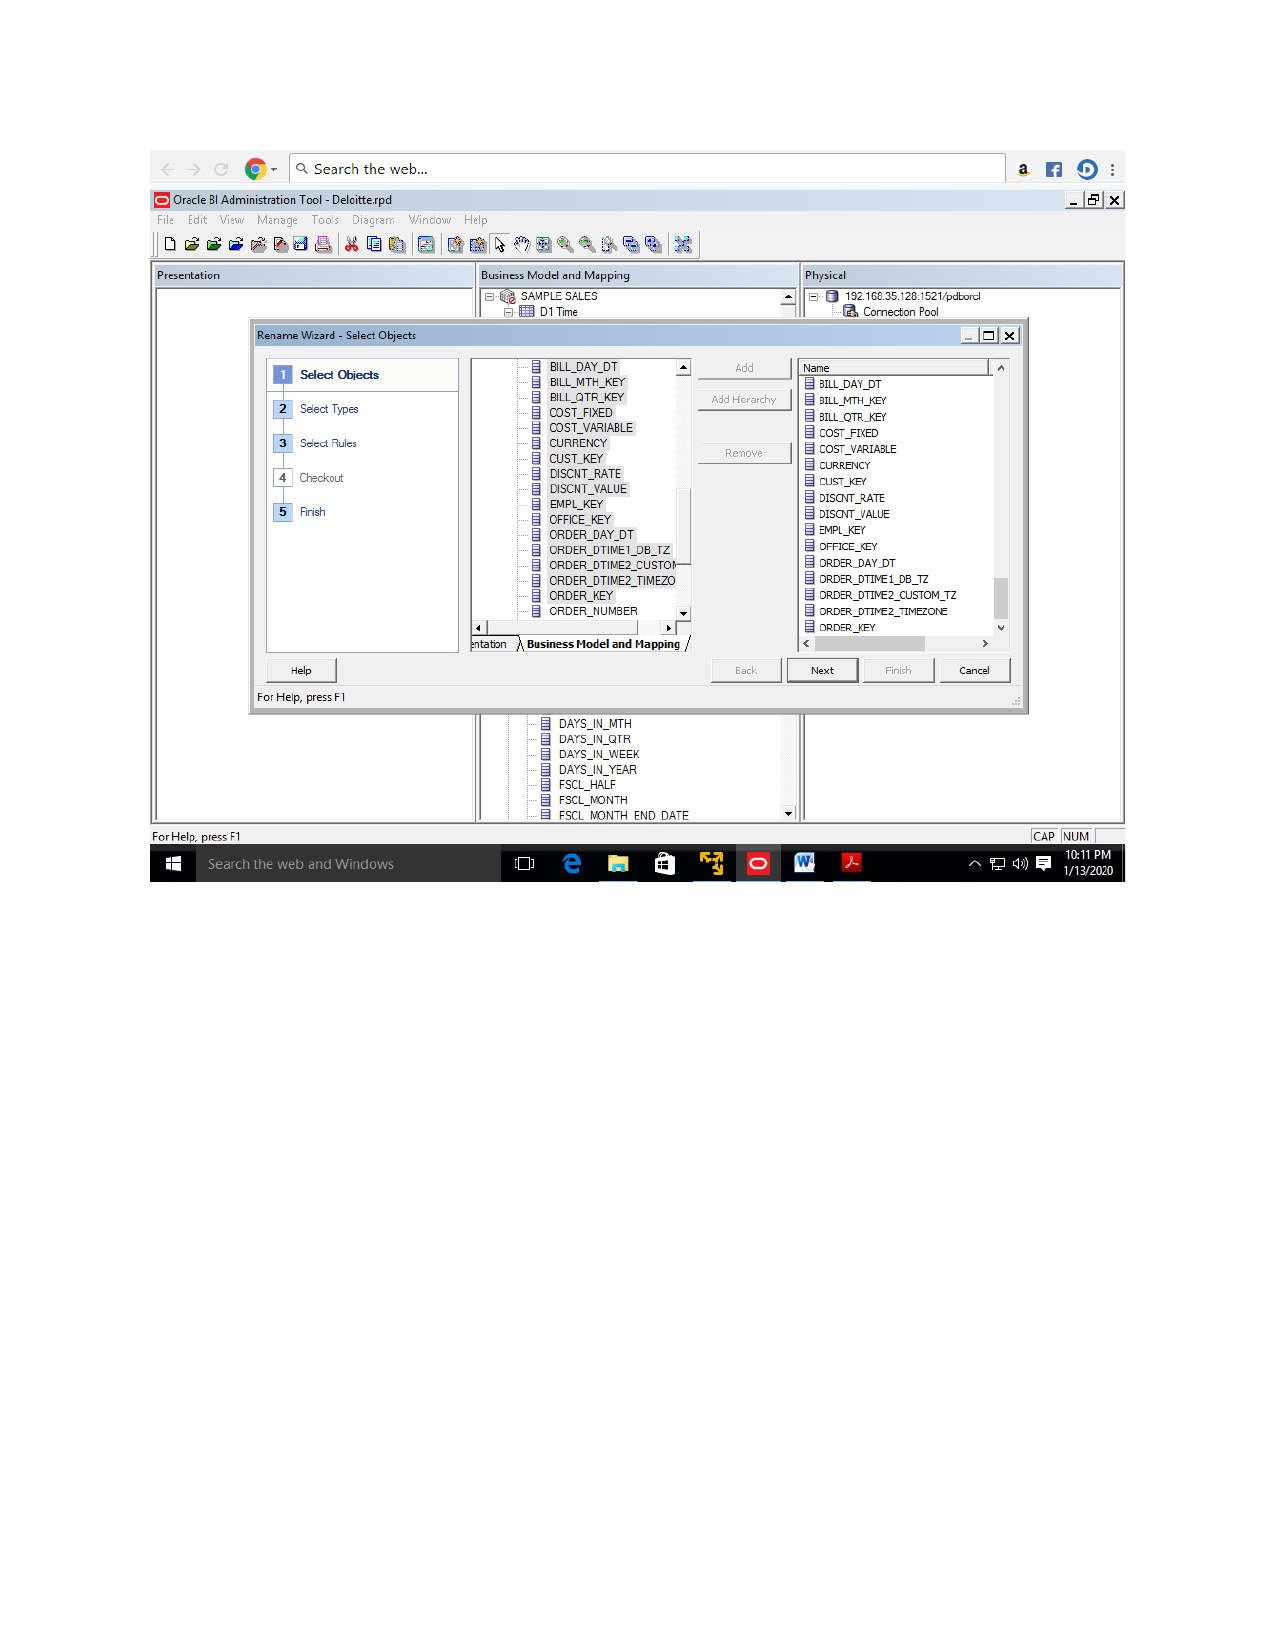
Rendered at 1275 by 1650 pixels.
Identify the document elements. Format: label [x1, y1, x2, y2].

picture [150, 150, 1125, 882]
